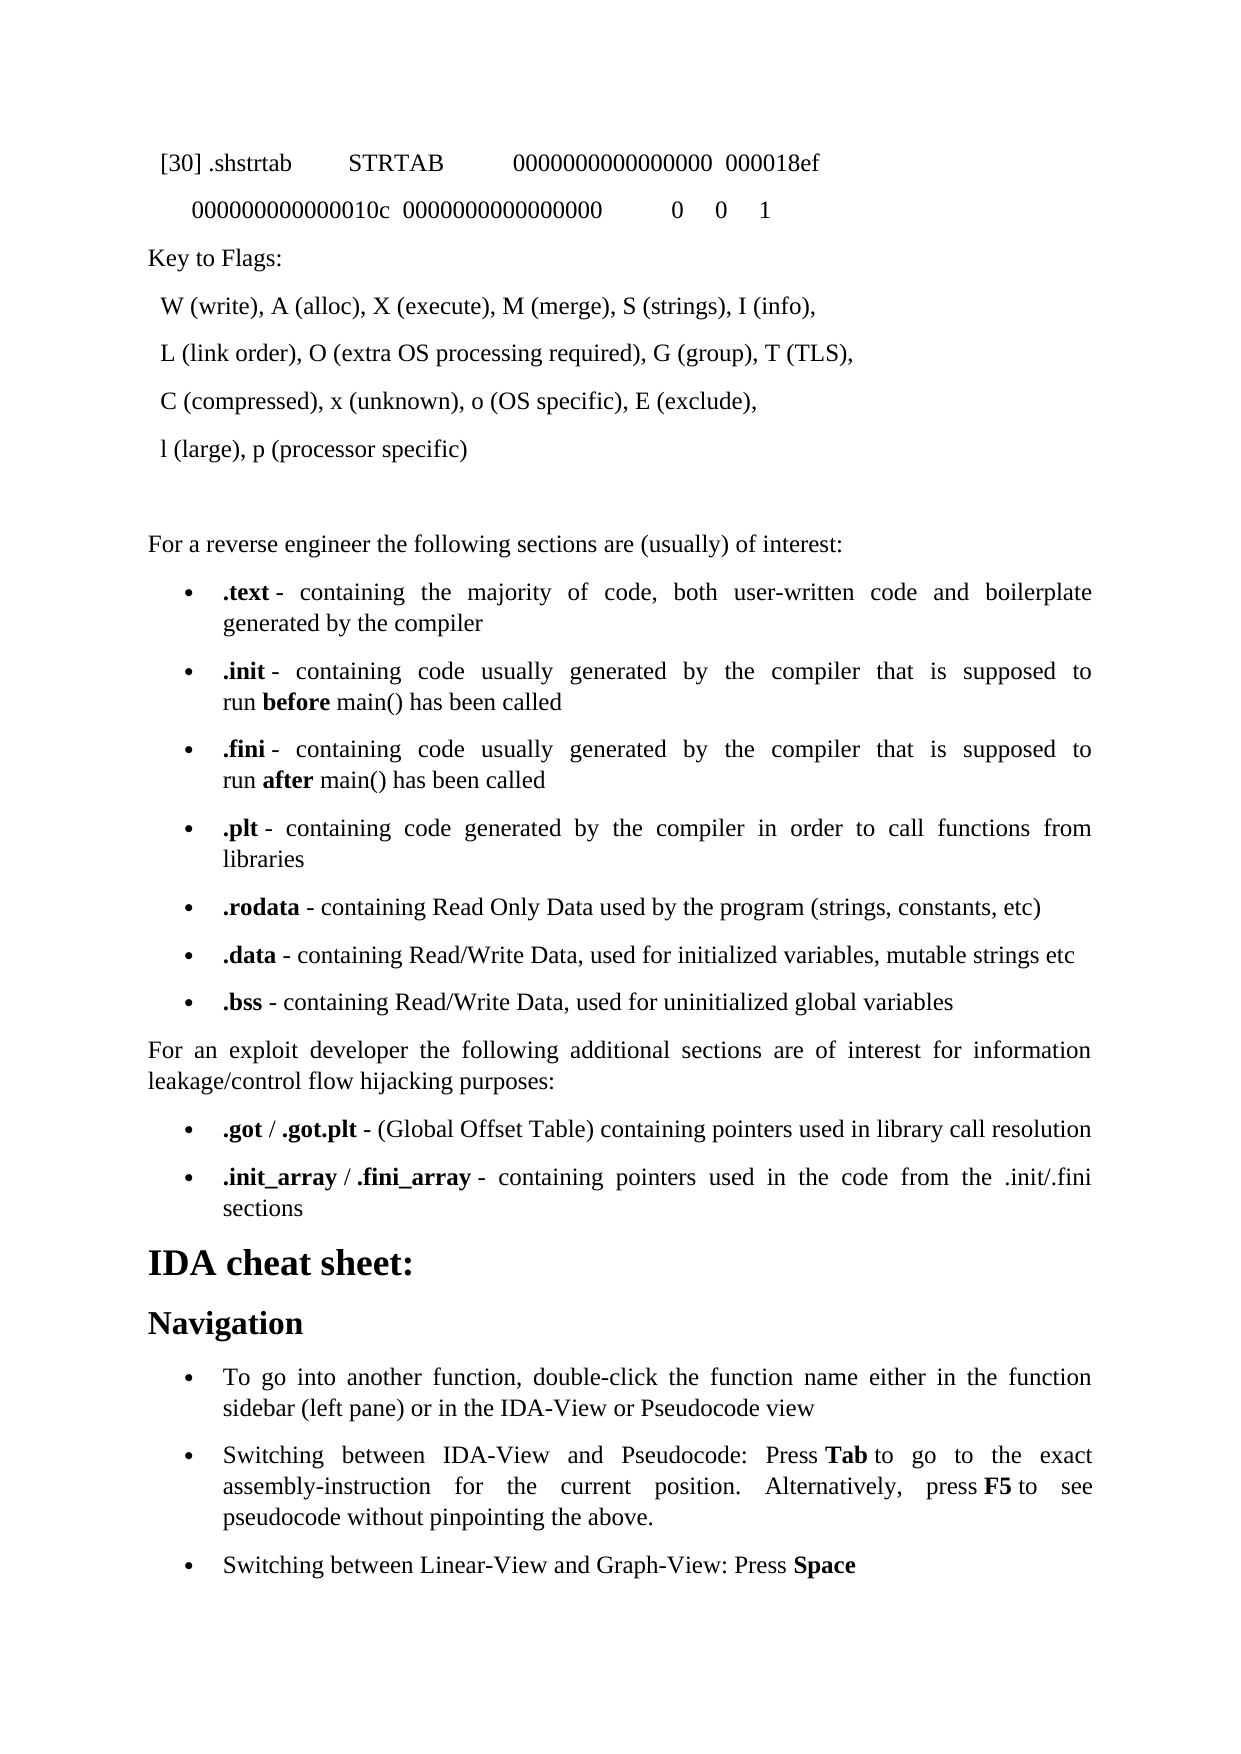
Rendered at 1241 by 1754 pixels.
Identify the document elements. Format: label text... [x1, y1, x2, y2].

list Switching between IDA-View and Pseudocode: Press Tab to go to the exact assembly-instruction for the current position. Alternatively, press F5 to see pseudocode without pinpointing the above. [185, 1440, 1093, 1531]
list .got / .got.plt - (Global Offset Table) containing pointers used in library call resolution [185, 1114, 1093, 1143]
text IDA cheat sheet: [148, 1240, 1093, 1283]
text Navigation [148, 1303, 1093, 1342]
list .fini - containing code usually generated by the compiler that is supposed to run after main() has been called [185, 734, 1093, 794]
text C (compressed), x (unknown), o (OS specific), E (exclude), [148, 386, 1093, 415]
list .init - containing code usually generated by the compiler that is supposed to run before main() has been called [185, 656, 1093, 716]
list Switching between Linear-View and Graph-View: Press Space [185, 1550, 1093, 1579]
list .data - containing Read/Write Data, used for initialized variables, mutable strings etc [185, 940, 1093, 968]
list .rodata - containing Read Only Data used by the program (strings, constants, etc) [185, 892, 1093, 921]
list .plt - containing code generated by the compiler in order to call functions from libraries [185, 813, 1093, 873]
list .text - containing the majority of code, both user-written code and boilerplate generated by the compiler [185, 577, 1093, 637]
text For an exploit developer the following additional sections are of interest for information leakage/control flow hijacking purposes: [148, 1035, 1093, 1095]
text 000000000000010c 0000000000000000 0 0 1 [148, 195, 1093, 224]
list .bss - containing Read/Write Data, used for uninitialized global variables [185, 987, 1093, 1016]
text l (large), p (processor specific) [148, 434, 1093, 463]
list .init_array / .fini_array - containing pointers used in the code from the .init/.fini sections [185, 1162, 1093, 1221]
text For a reverse engineer the following sections are (usually) of interest: [148, 529, 1093, 558]
text Key to Flags: [148, 243, 1093, 272]
text L (link order), O (extra OS processing required), G (group), T (TLS), [148, 338, 1093, 367]
text W (write), A (alloc), X (execute), M (merge), S (strings), I (info), [148, 291, 1093, 319]
list To go into another function, double-click the function name either in the function sidebar (left pane) or in the IDA-View or Pseudocode view [185, 1362, 1093, 1421]
text [30] .shstrtab STRTAB 0000000000000000 000018ef [148, 148, 1093, 176]
